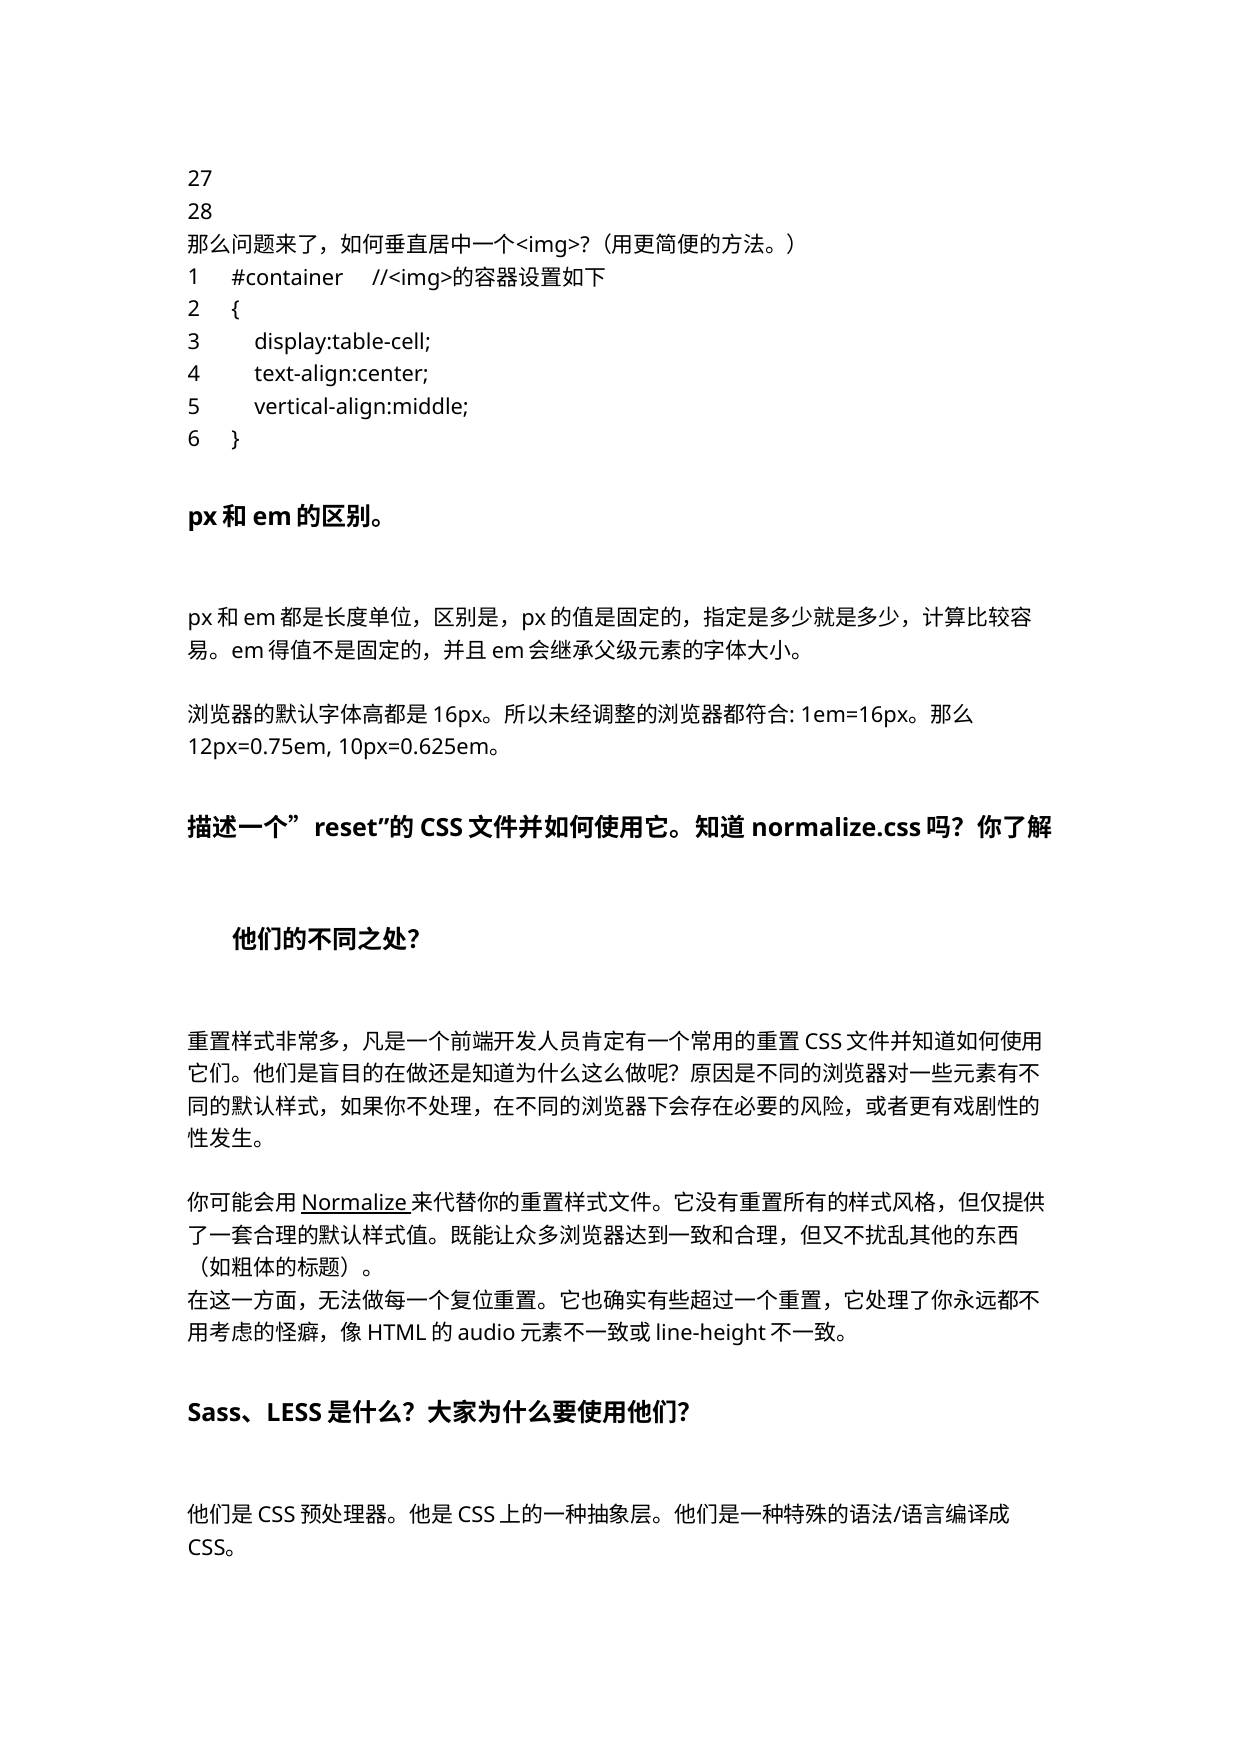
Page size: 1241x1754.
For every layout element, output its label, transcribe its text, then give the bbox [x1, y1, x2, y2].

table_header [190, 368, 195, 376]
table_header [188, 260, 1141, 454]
text 你可能会用Normalize来代替你的重置样式文件。它没有重置所有的样式风格，但仅提供了一套合理的默认样式值。既能让众多浏览器达到一致和合理，但又不扰乱其他的东西（如粗体的标题）。 [187, 1185, 1053, 1282]
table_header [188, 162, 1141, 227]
subtitle 描述一个”reset”的CSS文件并如何使用它。知道normalize.css吗？你了解他们的不同之处？ [187, 793, 1053, 970]
subtitle px和em的区别。 [187, 482, 1053, 547]
text 重置样式非常多，凡是一个前端开发人员肯定有一个常用的重置CSS文件并知道如何使用它们。他们是盲目的在做还是知道为什么这么做呢？原因是不同的浏览器对一些元素有不同的默认样式，如果你不处理，在不同的浏览器下会存在必要的风险，或者更有戏剧性的性发生。 [187, 1023, 1053, 1153]
text 他们是CSS预处理器。他是CSS上的一种抽象层。他们是一种特殊的语法/语言编译成CSS。 [187, 1497, 1053, 1562]
text px和em都是长度单位，区别是，px的值是固定的，指定是多少就是多少，计算比较容易。em得值不是固定的，并且em会继承父级元素的字体大小。 [187, 600, 1053, 665]
text 在这一方面，无法做每一个复位重置。它也确实有些超过一个重置，它处理了你永远都不用考虑的怪癖，像HTML的audio元素不一致或line-height不一致。 [187, 1282, 1053, 1347]
text 那么问题来了，如何垂直居中一个<img>?（用更简便的方法。） [187, 227, 1053, 259]
subtitle Sass、LESS是什么？大家为什么要使用他们？ [187, 1378, 1053, 1443]
text 浏览器的默认字体高都是16px。所以未经调整的浏览器都符合: 1em=16px。那么12px=0.75em, 10px=0.625em。 [187, 696, 1053, 761]
